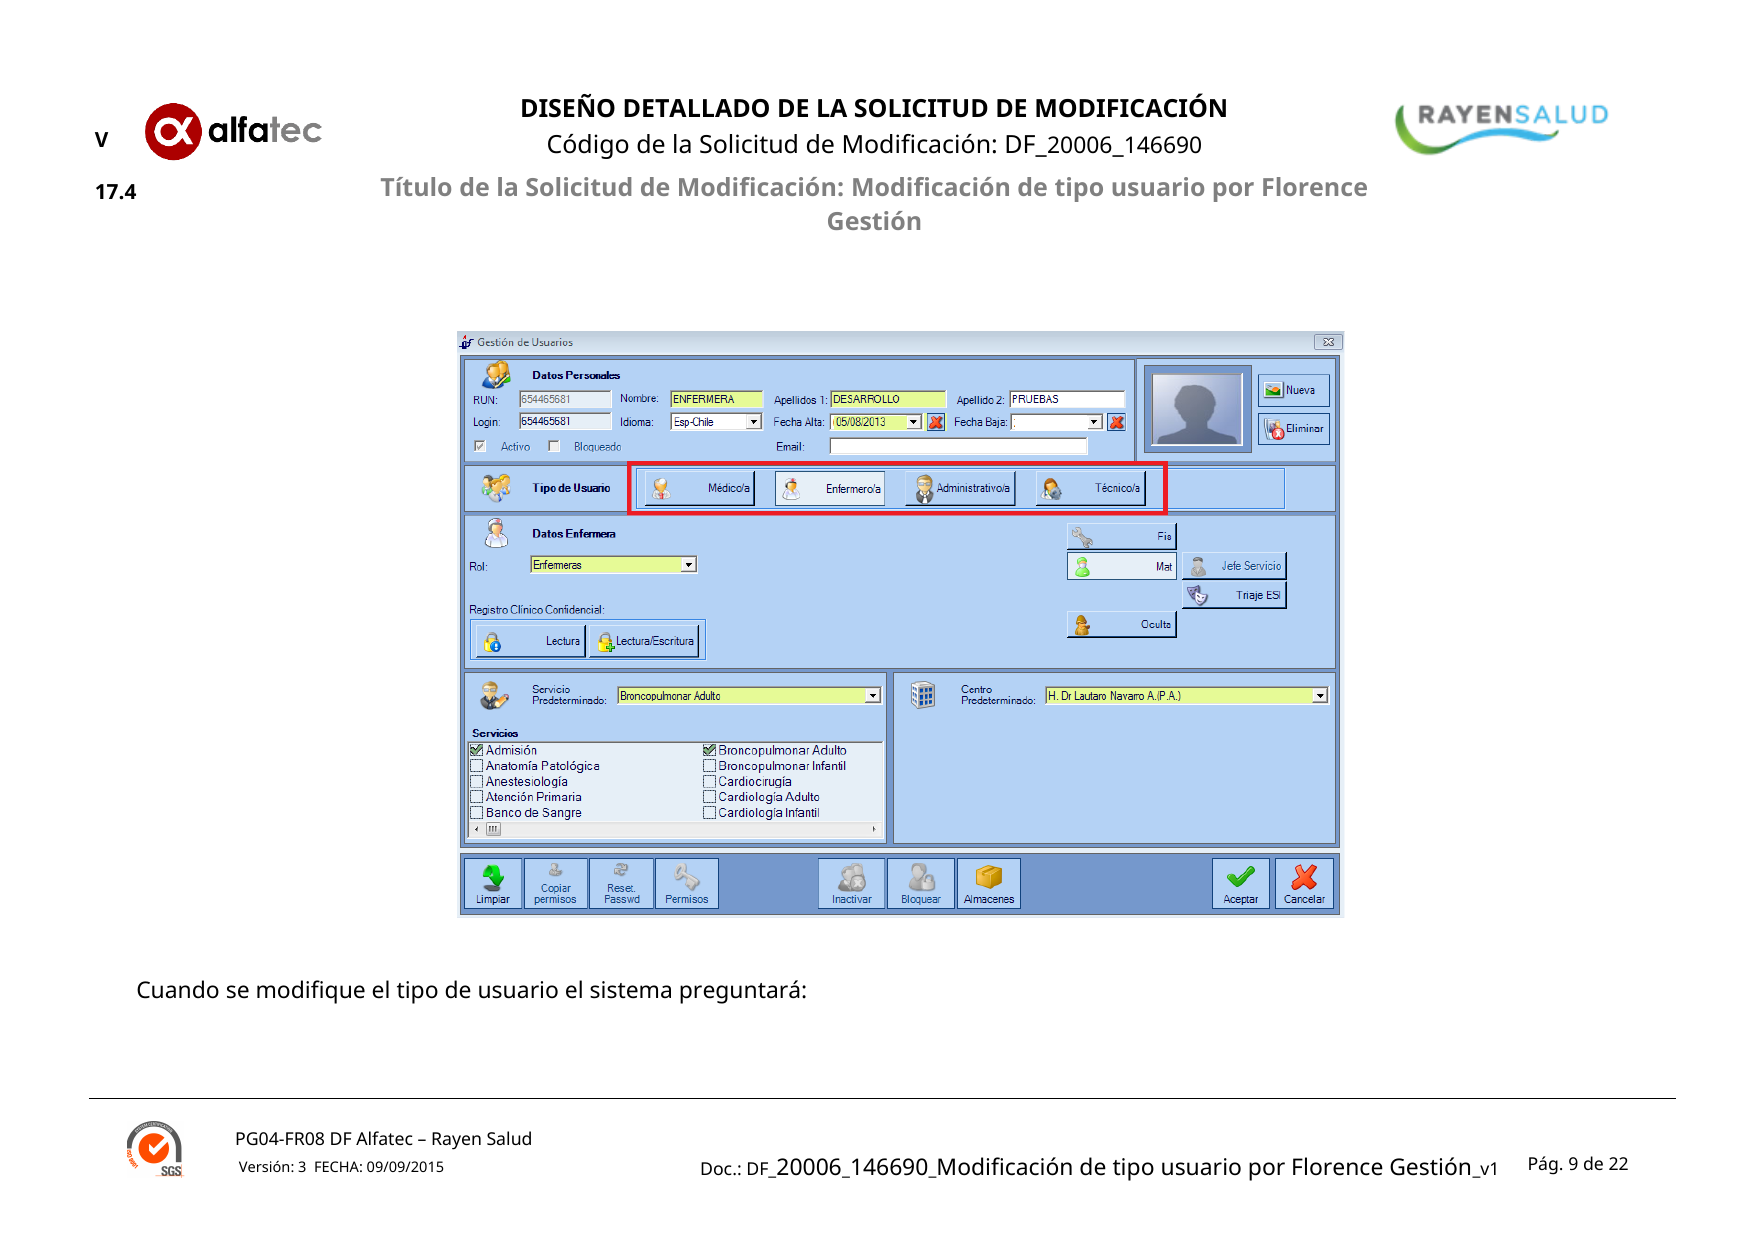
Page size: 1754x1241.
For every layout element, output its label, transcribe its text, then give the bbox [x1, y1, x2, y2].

text Cuando se modifique el tipo de usuario el sistema preguntará: [89, 974, 1665, 1005]
picture [1385, 90, 1617, 165]
picture [128, 89, 340, 177]
picture [127, 1121, 185, 1178]
picture [457, 331, 1345, 918]
